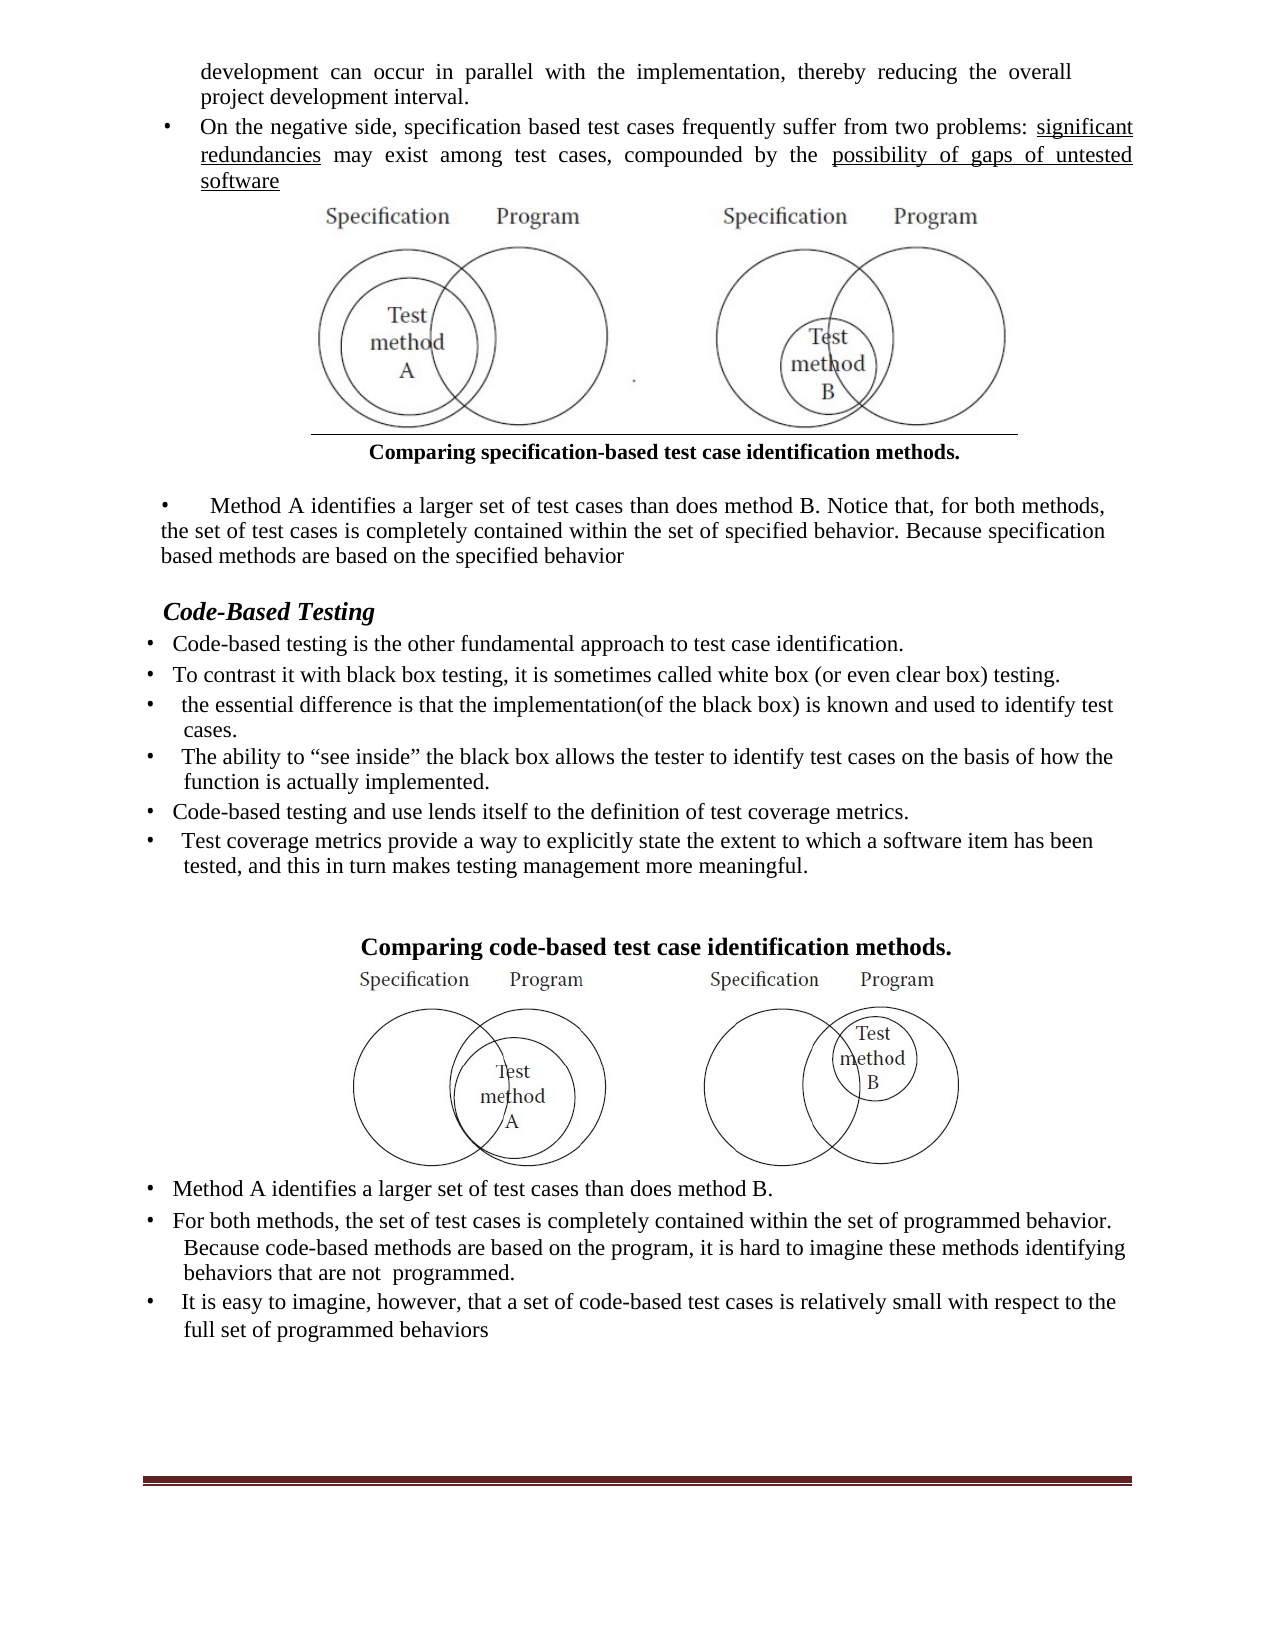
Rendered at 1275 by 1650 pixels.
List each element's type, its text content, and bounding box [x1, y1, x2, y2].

text • Method A identifies a larger set of test cases than does method B. Notice that, for both methods, the set of test cases is completely contained within the set of specified behavior. Because specification based methods are based on the specified behavior [161, 494, 1107, 569]
text • For both methods, the set of test cases is completely contained within the set of programmed behavior. [146, 1203, 1142, 1235]
text • It is easy to imagine, however, that a set of code-based test cases is relatively small with respect to the full set of programmed behaviors [146, 1285, 1123, 1343]
picture [349, 960, 967, 1171]
text • Method A identifies a larger set of test cases than does method B. [146, 1171, 1142, 1203]
text • Test coverage metrics provide a way to explicitly state the extent to which a software item has been tested, and this in turn makes testing management more meaningful. [146, 829, 1101, 879]
text • Code-based testing is the other fundamental approach to test case identification. [146, 627, 1142, 658]
text • The ability to “see inside” the black box allows the tester to identify test cases on the basis of how the function is actually implemented. [146, 745, 1120, 795]
text Comparing code-based test case identification methods. [360, 932, 1142, 961]
text Code-Based Testing [163, 596, 381, 626]
text • the essential difference is that the implementation(of the black box) is known and used to identify test cases. [146, 692, 1120, 742]
text Comparing specification-based test case identification methods. [369, 439, 1142, 464]
text • Code-based testing and use lends itself to the definition of test coverage metrics. [146, 795, 1142, 826]
text • To contrast it with black box testing, it is sometimes called white box (or even clear box) testing. [146, 658, 1142, 690]
picture [314, 194, 1019, 432]
text • On the negative side, specification based test cases frequently suffer from two problems: significant redundancies may exist among test cases, compounded by the possibility of gaps of untested software [163, 110, 1133, 194]
text Because code-based methods are based on the program, it is hard to imagine these methods identifying behaviors that are not programmed. [183, 1235, 1131, 1285]
text development can occur in parallel with the implementation, thereby reducing the overall project development interval. [200, 59, 1133, 109]
